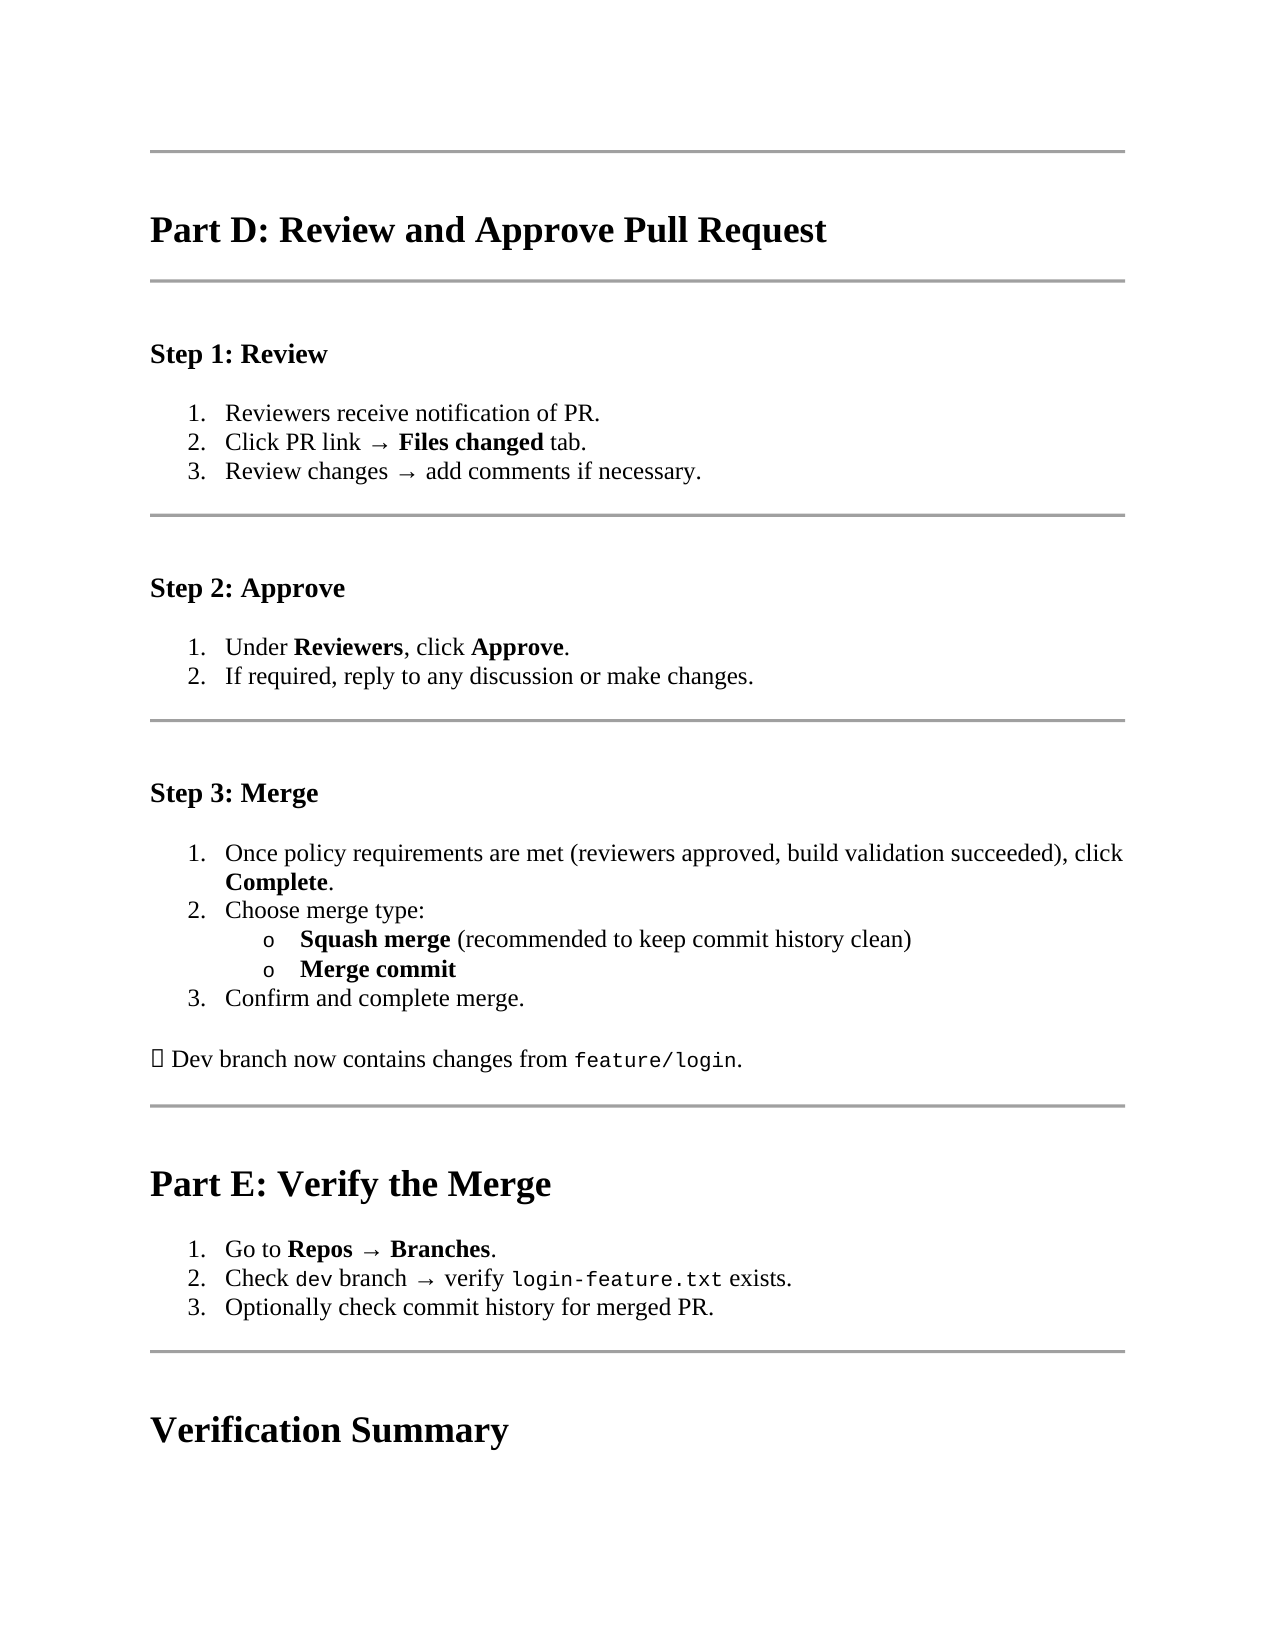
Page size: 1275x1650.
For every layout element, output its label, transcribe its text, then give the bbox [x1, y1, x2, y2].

list Go to Repos → Branches. [187, 1234, 1125, 1263]
text Step 2: Approve [150, 571, 1125, 603]
list Click PR link → Files changed tab. [187, 427, 1125, 456]
list Merge commit [262, 954, 1125, 983]
list Reviewers receive notification of PR. [187, 398, 1125, 427]
list Under Reviewers, click Approve. [187, 632, 1125, 661]
text ✅ Dev branch now contains changes from feature/login. [150, 1041, 1125, 1075]
text Part D: Review and Approve Pull Request [150, 207, 1125, 250]
list Once policy requirements are met (reviewers approved, build validation succeeded), click Complete. [187, 838, 1125, 895]
text Step 1: Review [150, 337, 1125, 369]
list If required, reply to any discussion or make changes. [187, 661, 1125, 690]
list Optionally check commit history for merged PR. [187, 1292, 1125, 1321]
text Part E: Verify the Merge [150, 1162, 1125, 1205]
list Choose merge type: [187, 895, 1125, 924]
text Verification Summary [150, 1407, 1125, 1450]
list Review changes → add comments if necessary. [187, 456, 1125, 484]
list Confirm and complete merge. [187, 983, 1125, 1012]
text Step 3: Merge [150, 776, 1125, 809]
list Squash merge (recommended to keep commit history clean) [262, 924, 1125, 954]
list Check dev branch → verify login-feature.txt exists. [187, 1263, 1125, 1292]
